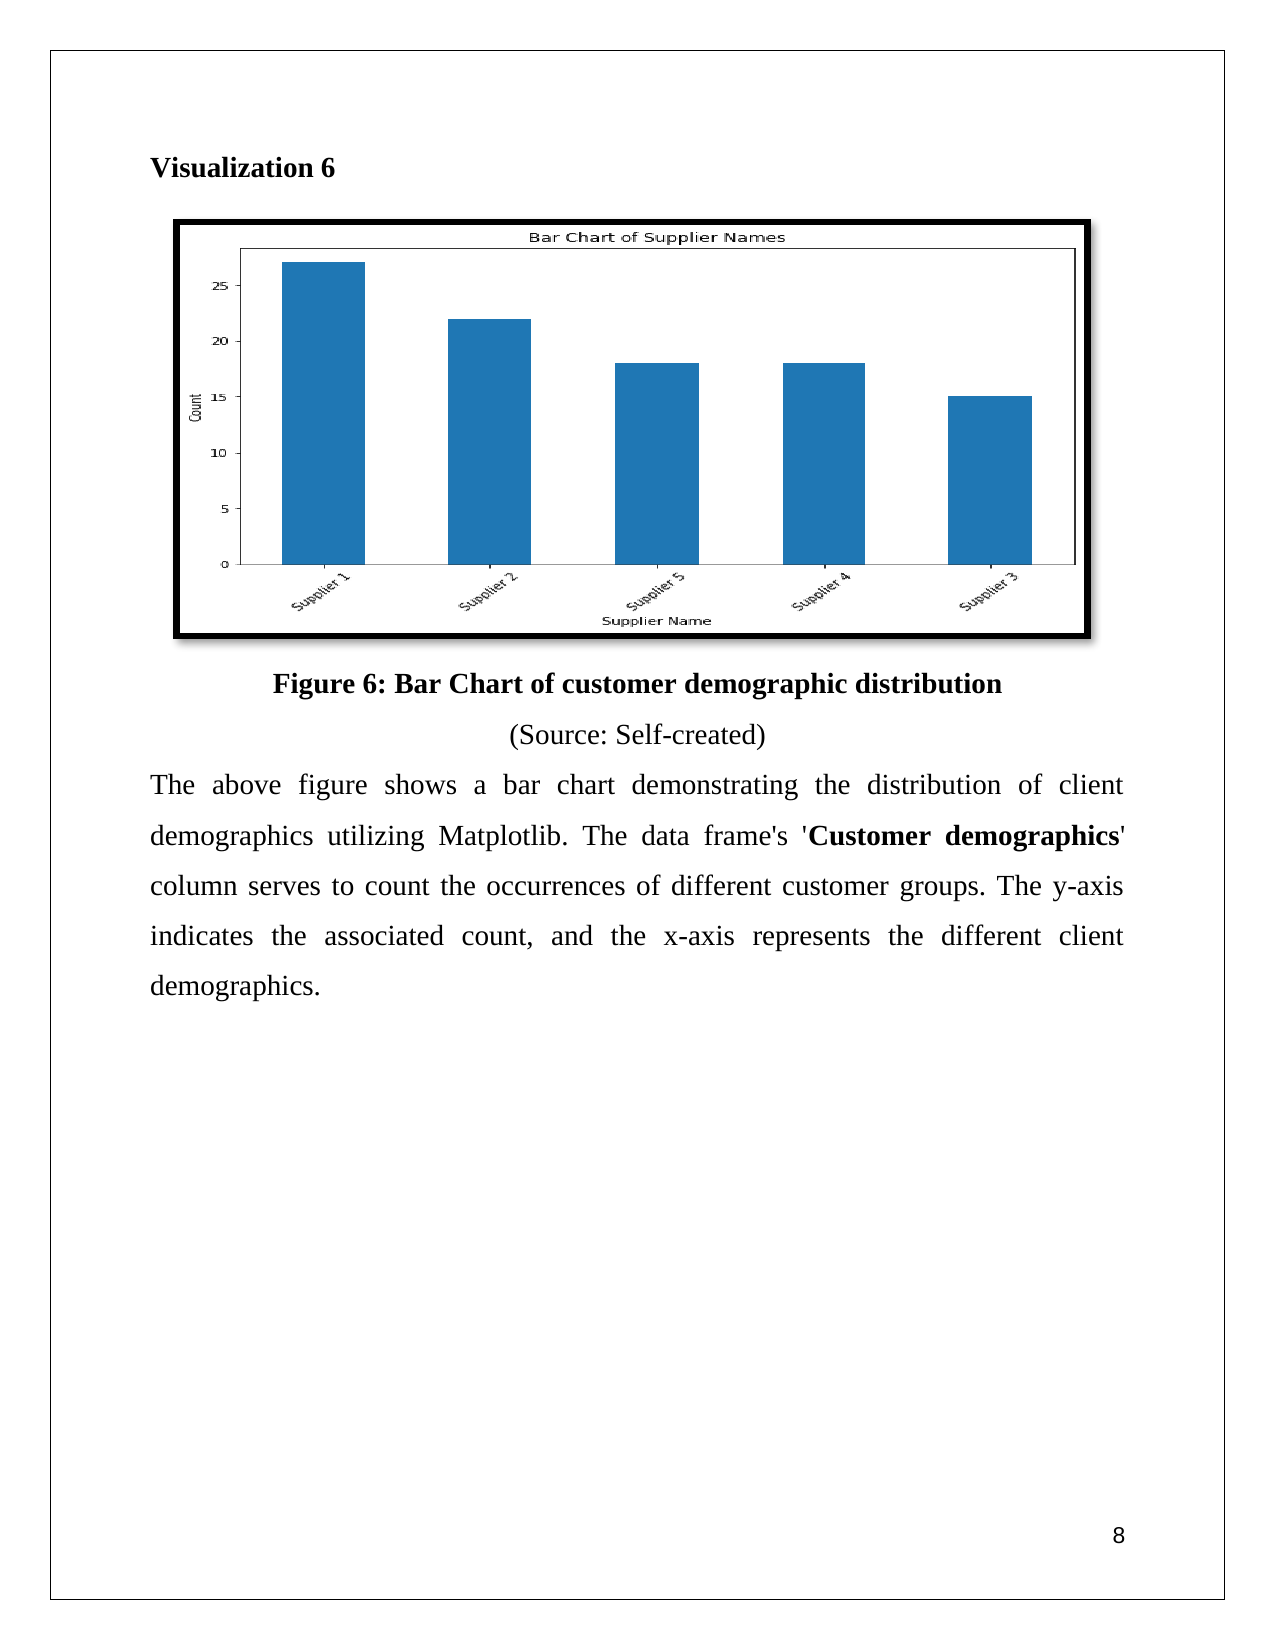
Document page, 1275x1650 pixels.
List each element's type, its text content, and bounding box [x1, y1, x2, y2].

subtitle Visualization 6 [150, 150, 1125, 183]
text (Source: Self-created) [150, 717, 1125, 751]
picture [180, 225, 1084, 633]
text Figure 6: Bar Chart of customer demographic distribution [150, 667, 1125, 700]
text The above figure shows a bar chart demonstrating the distribution of client demographics utilizing Matplotlib. The data frame's 'Customer demographics' column serves to count the occurrences of different customer groups. The y-axis indicates the associated count, and the x-axis represents the different client demographics. [150, 767, 1125, 1002]
